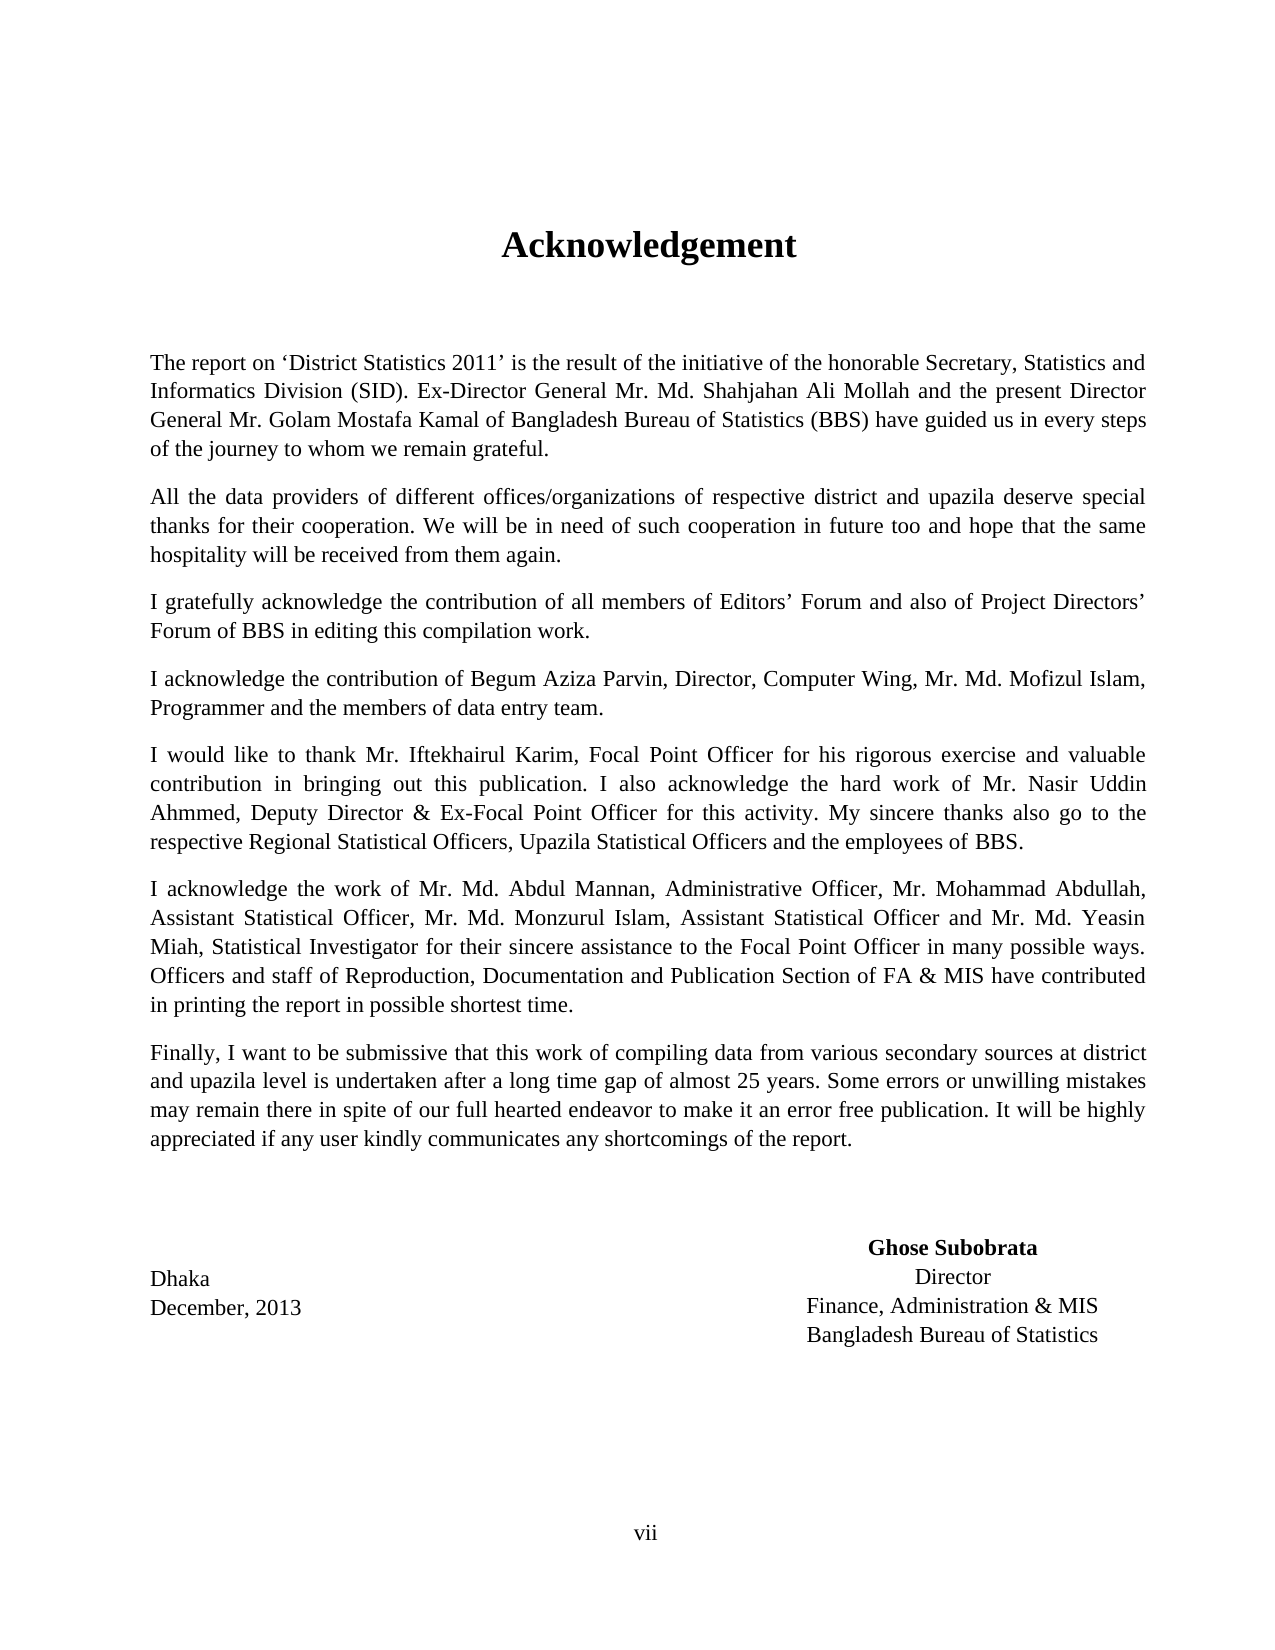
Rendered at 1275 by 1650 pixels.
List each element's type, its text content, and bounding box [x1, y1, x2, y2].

text I would like to thank Mr. Iftekhairul Karim, Focal Point Officer for his rigorous exercise and valuable contribution in bringing out this publication. I also acknowledge the hard work of Mr. Nasir Uddin Ahmmed, Deputy Director & Ex-Focal Point Officer for this activity. My sincere thanks also go to the respective Regional Statistical Officers, Upazila Statistical Officers and the employees of BBS. [150, 741, 1148, 854]
text All the data providers of different offices/organizations of respective district and upazila deserve special thanks for their cooperation. We will be in need of such cooperation in future too and hope that the same hospitality will be received from them again. [150, 483, 1148, 567]
text Finally, I want to be submissive that this work of compiling data from various secondary sources at district and upazila level is undertaken after a long time gap of almost 25 years. Some errors or unwilling mistakes may remain there in spite of our full hearted endeavor to make it an error free publication. It will be highly appreciated if any user kindly communicates any shortcomings of the report. [150, 1038, 1148, 1152]
text Dhaka December, 2013 [150, 1265, 303, 1321]
text Ghose Subobrata [806, 1234, 1099, 1260]
text The report on ‘District Statistics 2011’ is the result of the initiative of the honorable Secretary, Statistics and Informatics Division (SID). Ex-Director General Mr. Md. Shahjahan Ali Mollah and the present Director General Mr. Golam Mostafa Kamal of Bangladesh Bureau of Statistics (BBS) have guided us in every steps of the journey to whom we remain grateful. [150, 349, 1148, 462]
text Acknowledgement [135, 222, 1162, 266]
text I acknowledge the contribution of Begum Aziza Parvin, Director, Computer Wing, Mr. Md. Mofizul Islam, Programmer and the members of data entry team. [150, 664, 1147, 720]
text Finance, Administration & MIS Bangladesh Bureau of Statistics [806, 1292, 1099, 1347]
text I acknowledge the work of Mr. Md. Abdul Mannan, Administrative Officer, Mr. Mohammad Abdullah, Assistant Statistical Officer, Mr. Md. Monzurul Islam, Assistant Statistical Officer and Mr. Md. Yeasin Miah, Statistical Investigator for their sincere assistance to the Focal Point Officer in many possible ways. Officers and staff of Reproduction, Documentation and Publication Section of FA & MIS have contributed in printing the report in possible shortest time. [150, 875, 1148, 1017]
text I gratefully acknowledge the contribution of all members of Editors’ Forum and also of Project Directors’ Forum of BBS in editing this compilation work. [150, 588, 1148, 644]
text Director [806, 1263, 1099, 1289]
